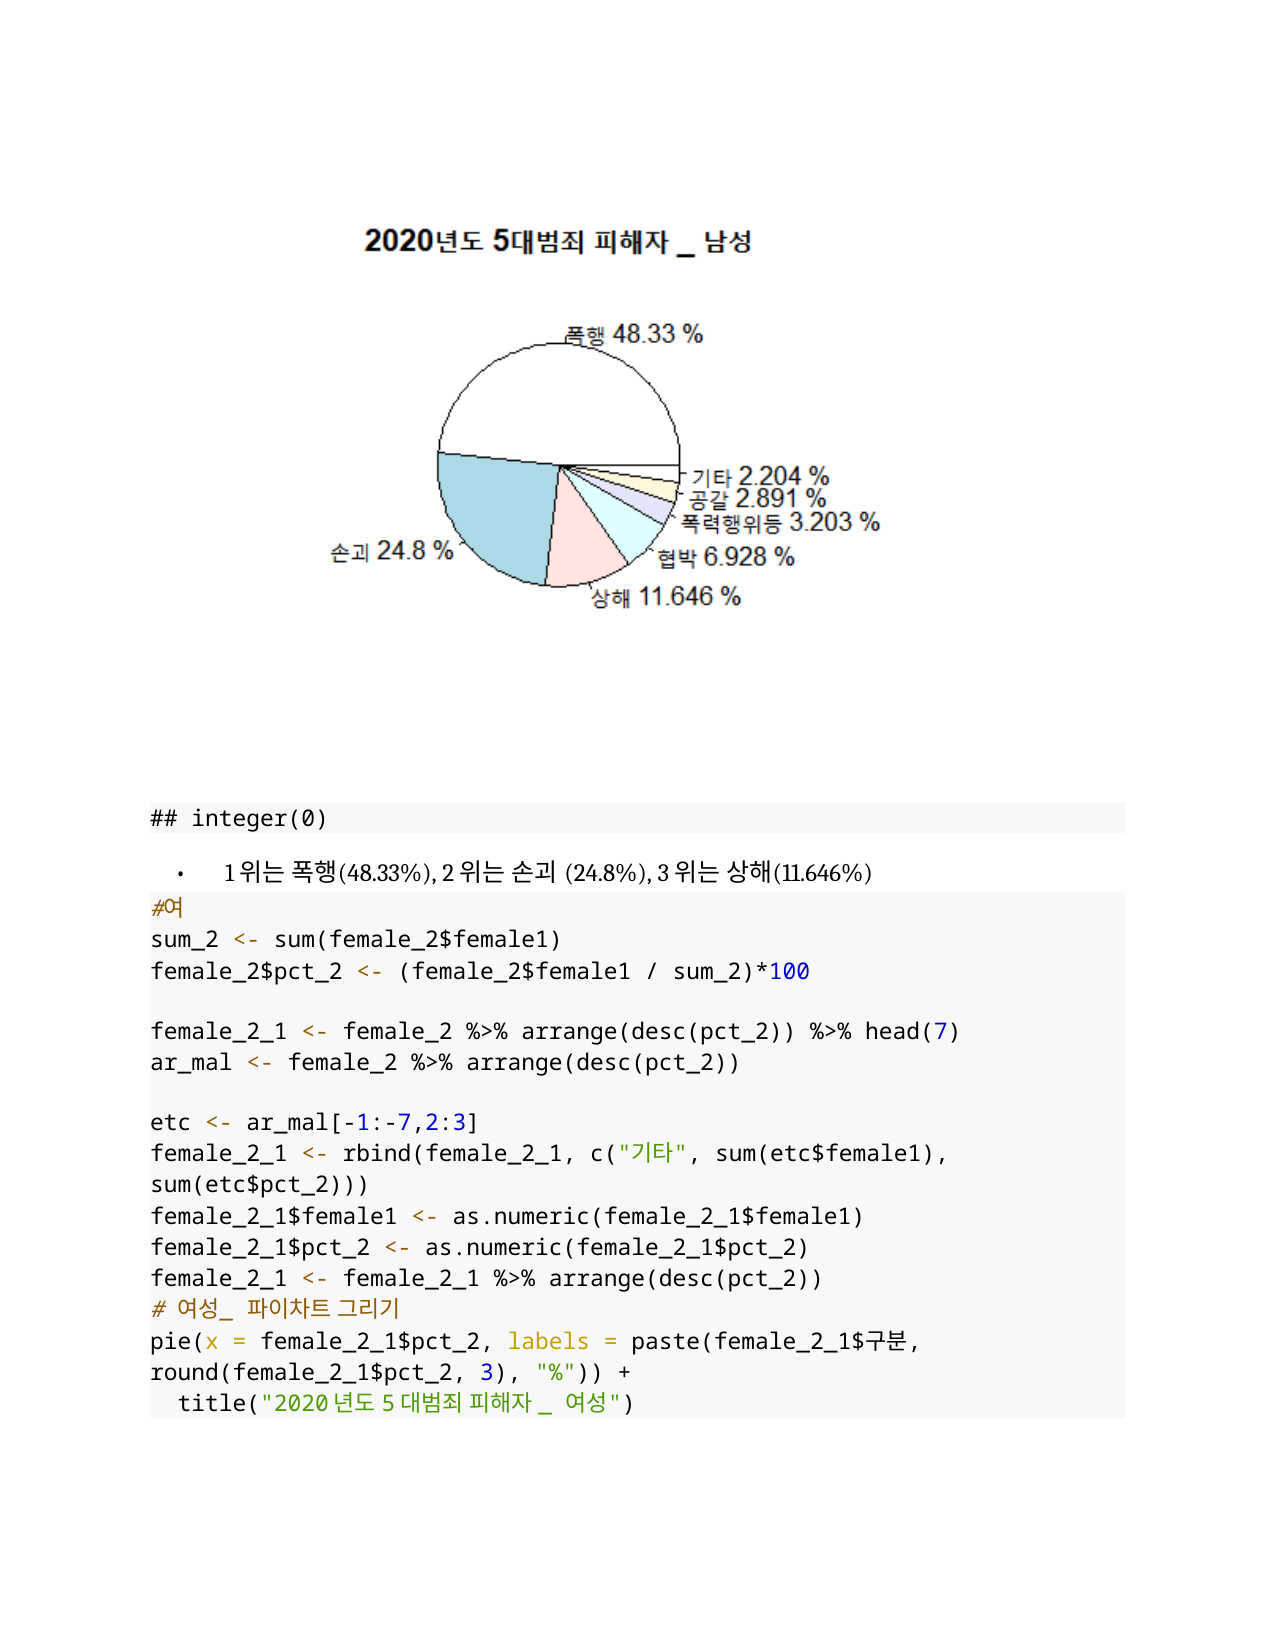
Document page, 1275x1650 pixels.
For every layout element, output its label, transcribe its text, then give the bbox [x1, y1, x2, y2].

text #여 sum_2 <- sum(female_2$female1) female_2$pct_2 <- (female_2$female1 / sum_2)*100 female_2_1 <- female_2 %>% arrange(desc(pct_2)) %>% head(7) ar_mal <- female_2 %>% arrange(desc(pct_2)) etc <- ar_mal[-1:-7,2:3] female_2_1 <- rbind(female_2_1, c("기타", sum(etc$female1), sum(etc$pct_2))) female_2_1$female1 <- as.numeric(female_2_1$female1) female_2_1$pct_2 <- as.numeric(female_2_1$pct_2) female_2_1 <- female_2_1 %>% arrange(desc(pct_2)) # 여성_ 파이차트 그리기 pie(x = female_2_1$pct_2, labels = paste(female_2_1$구분, round(female_2_1$pct_2, 3), "%")) + title("2020년도 5대범죄 피해자 _ 여성") [150, 892, 1125, 1418]
picture [150, 177, 908, 784]
text ## integer(0) [150, 802, 1125, 833]
list 1위는 폭행(48.33%), 2위는 손괴 (24.8%), 3위는 상해(11.646%) [175, 854, 1125, 888]
